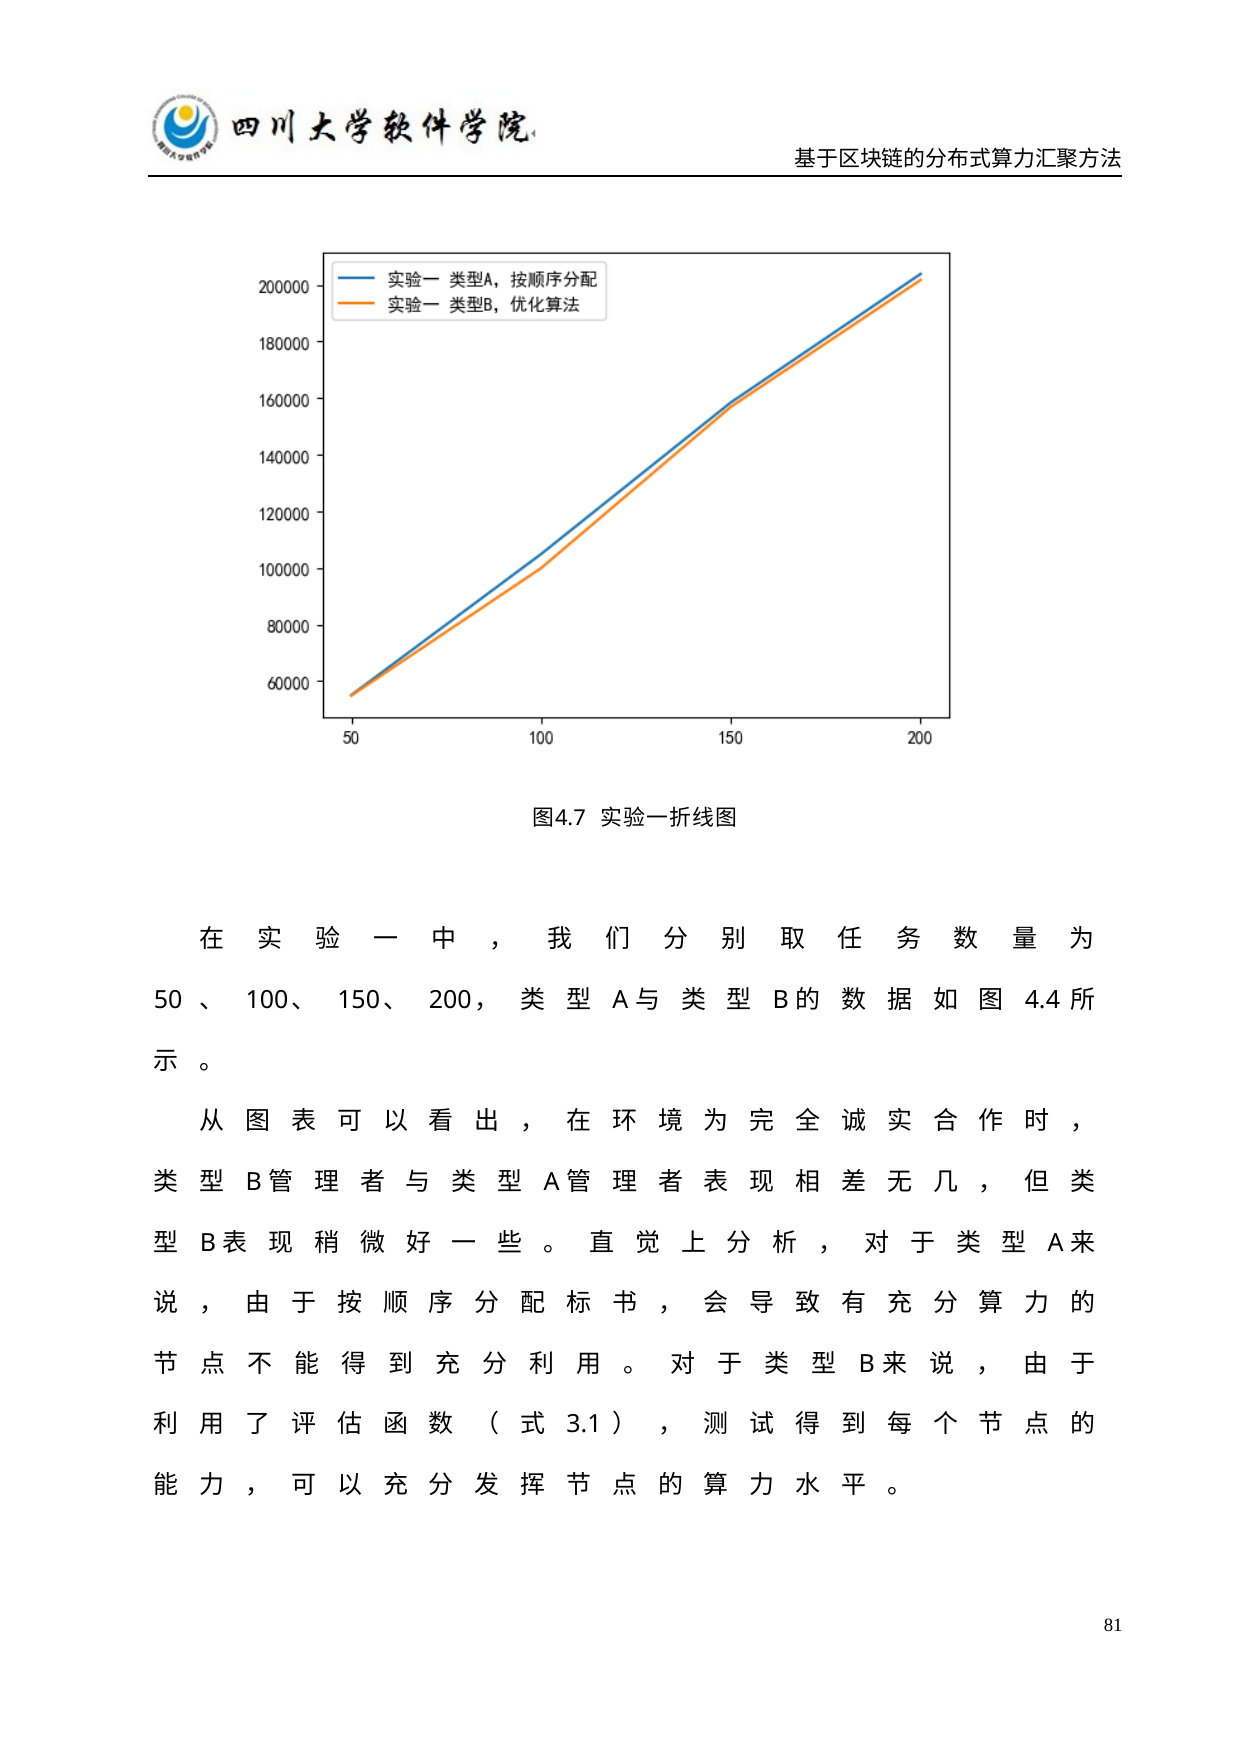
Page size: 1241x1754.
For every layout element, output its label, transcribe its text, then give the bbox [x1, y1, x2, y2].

text 从图表可以看出，在环境为完全诚实合作时，类型B管理者与类型A管理者表现相差无几，但类型B表现稍微好一些。直觉上分析，对于类型A来说，由于按顺序分配标书，会导致有充分算力的节点不能得到充分利用。对于类型B来说，由于利用了评估函数（式3.1），测试得到每个节点的能力，可以充分发挥节点的算力水平。 [154, 1088, 1116, 1513]
picture [222, 182, 1030, 783]
text 在实验一中，我们分别取任务数量为50、100、150、200，类型A与类型B的数据如图4.4所示。 [154, 907, 1116, 1088]
picture [147, 88, 538, 167]
text 图4.7 实验一折线图 [154, 785, 1116, 846]
